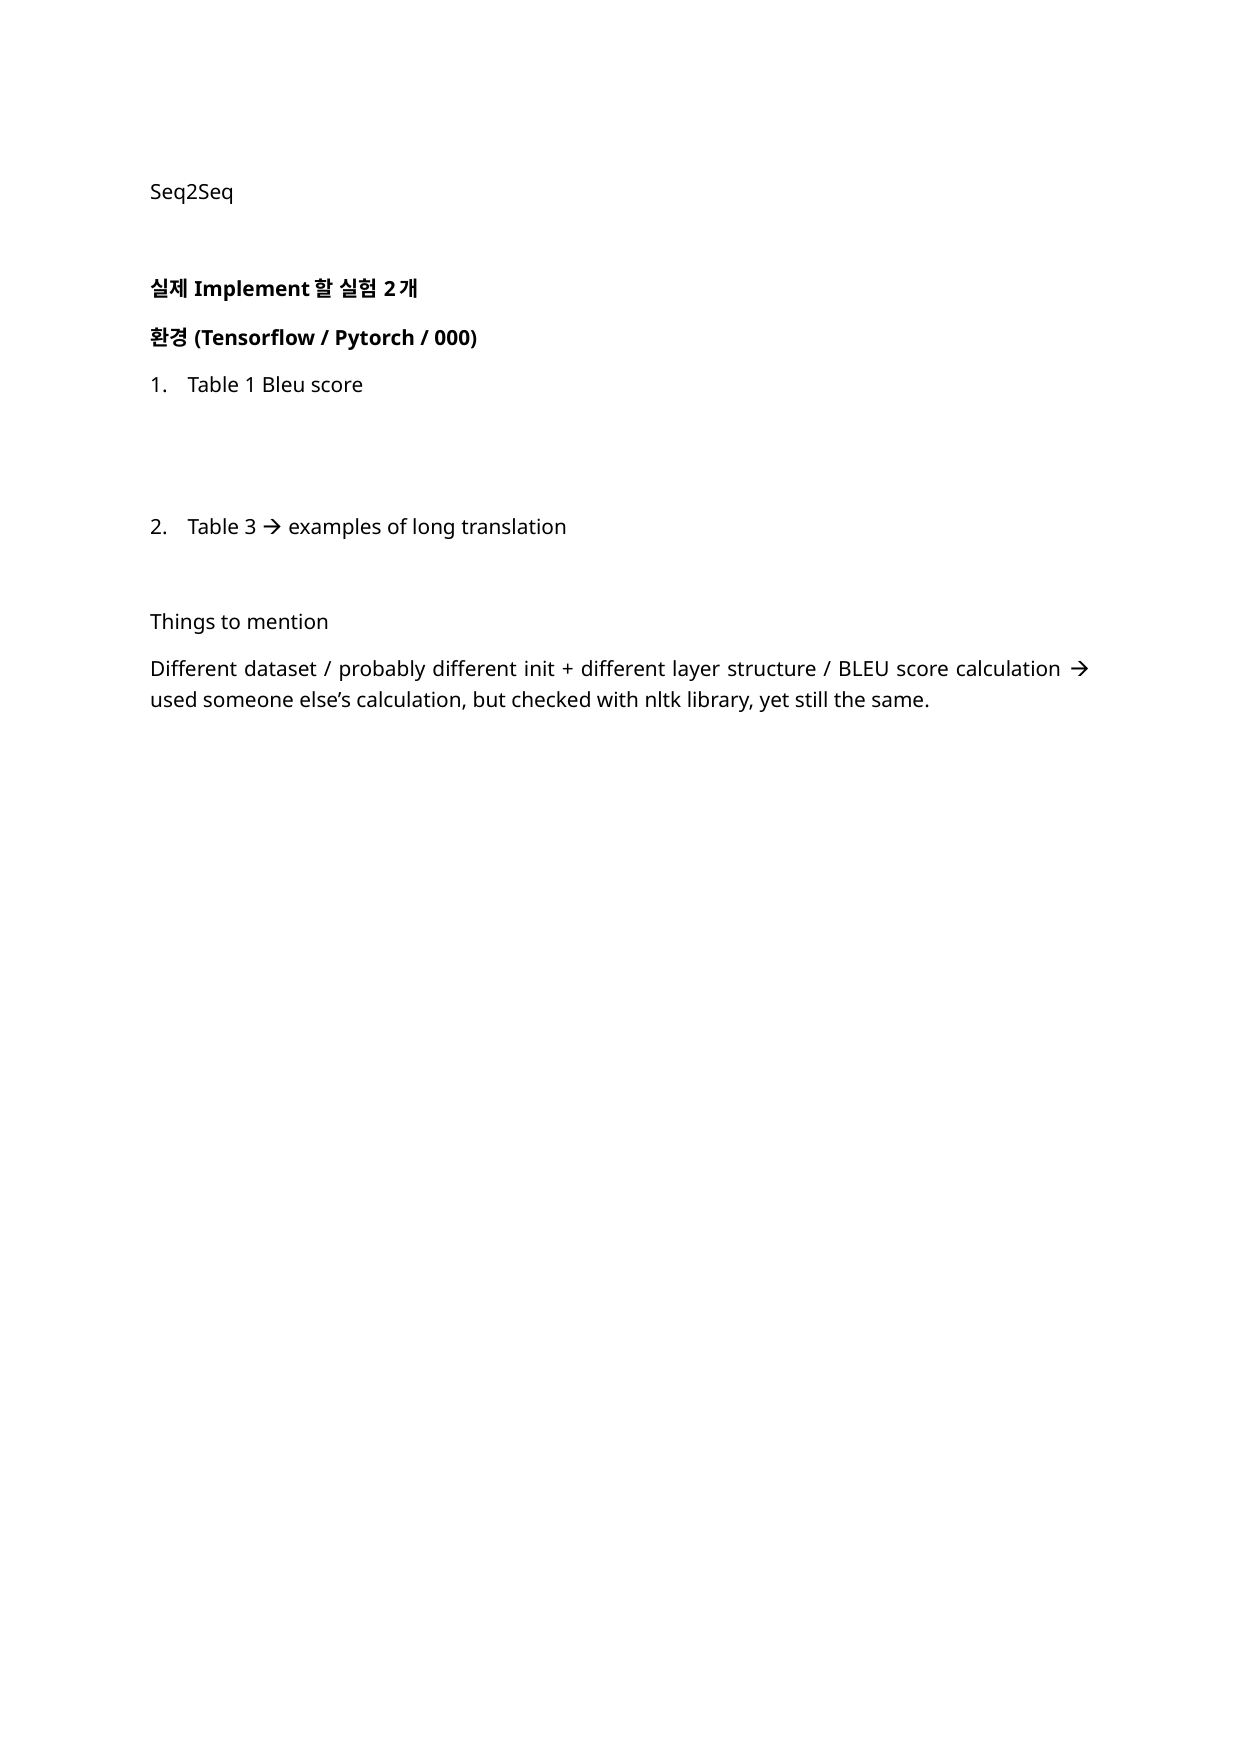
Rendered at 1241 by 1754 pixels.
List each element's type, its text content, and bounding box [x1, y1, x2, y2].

text Things to mention [150, 607, 1090, 635]
list Table 3 examples of long translation [150, 512, 1090, 541]
text Different dataset / probably different init + different layer structure / BLEU score calculation used someone else’s calculation, but checked with nltk library, yet still the same. [150, 654, 1090, 713]
list Table 1 Bleu score [150, 371, 1090, 399]
text 실제 Implement할 실험 2개 [150, 272, 1090, 302]
text 환경 (Tensorflow / Pytorch / 000) [150, 321, 1090, 351]
text Seq2Seq [150, 177, 1090, 206]
